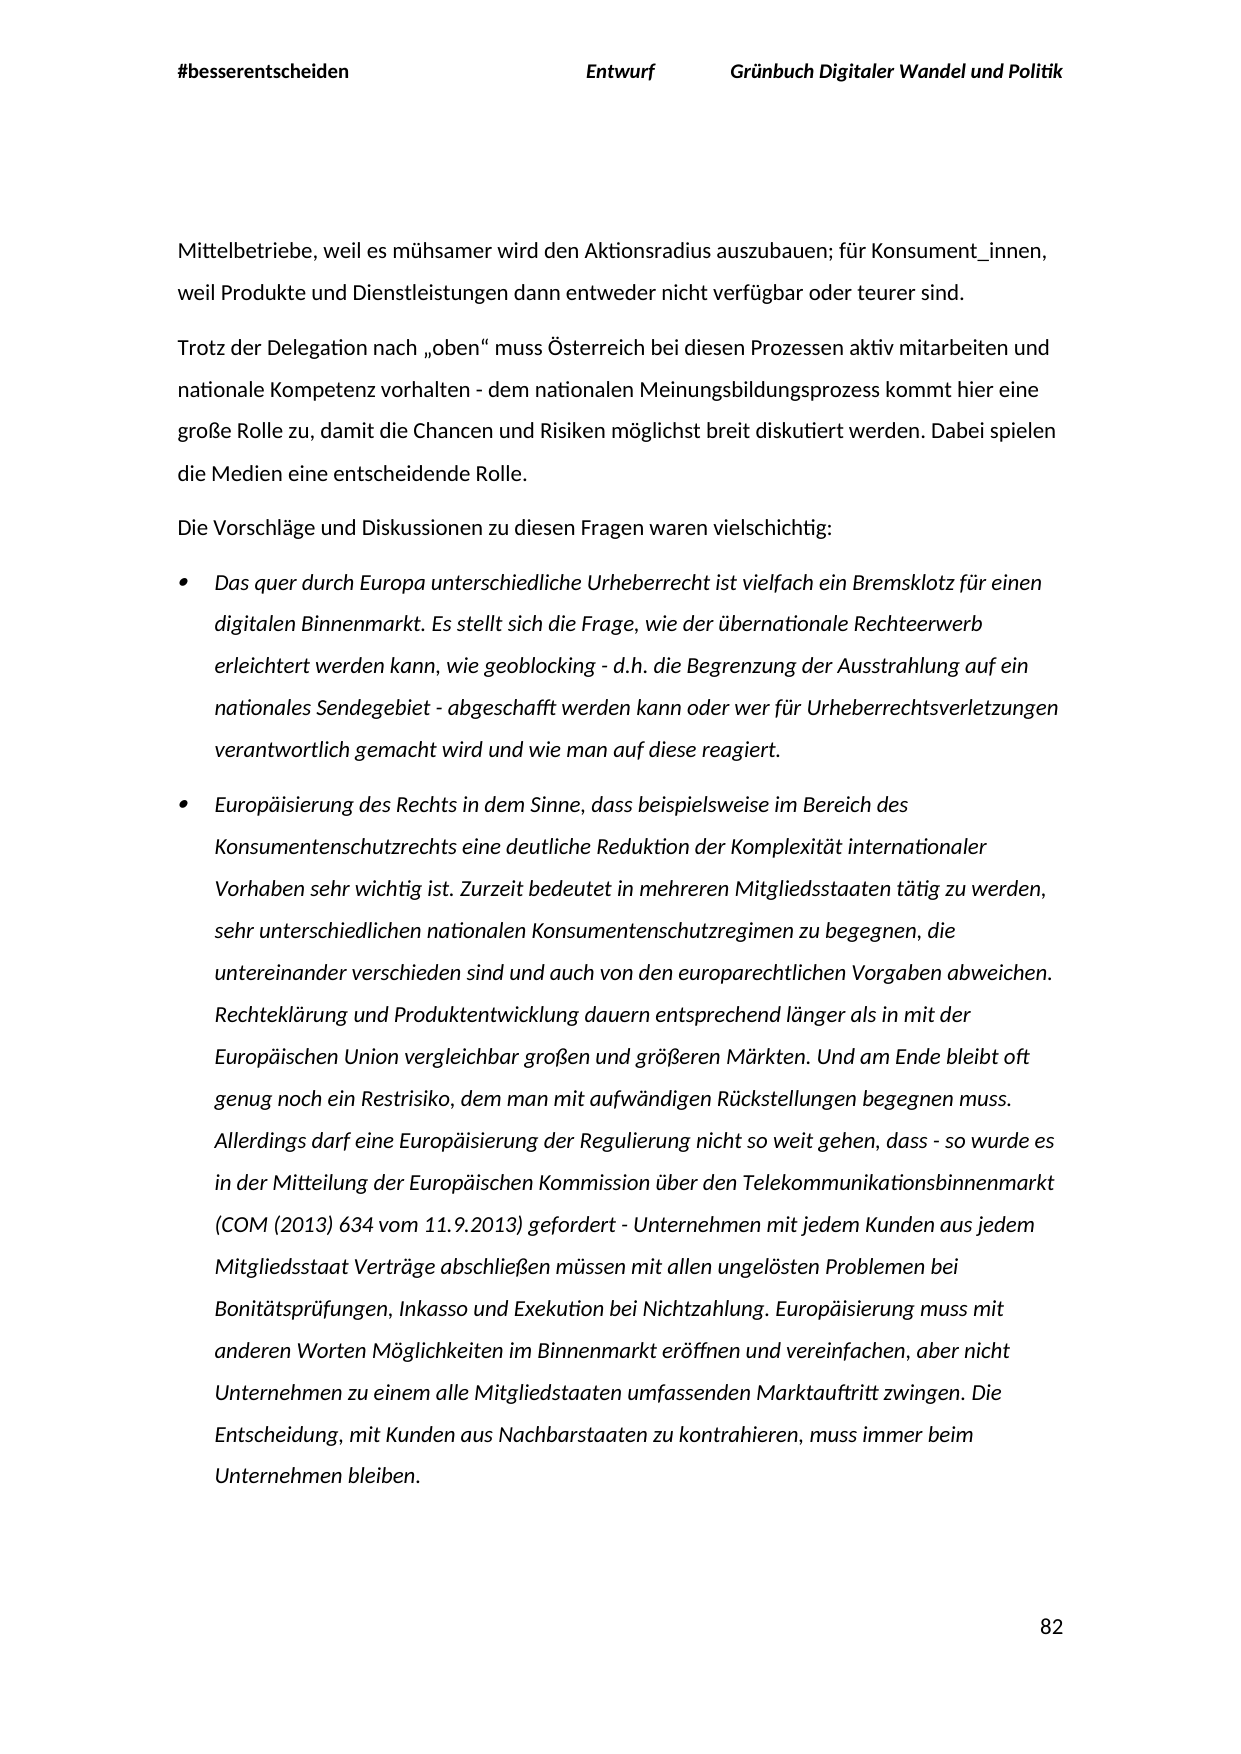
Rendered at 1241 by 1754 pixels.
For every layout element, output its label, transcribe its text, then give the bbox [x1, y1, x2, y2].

list Europäisierung des Rechts in dem Sinne, dass beispielsweise im Bereich des Konsumentenschutzrechts eine deutliche Reduktion der Komplexität internationaler Vorhaben sehr wichtig ist. Zurzeit bedeutet in mehreren Mitgliedsstaaten tätig zu werden, sehr unterschiedlichen nationalen Konsumentenschutzregimen zu begegnen, die untereinander verschieden sind und auch von den europarechtlichen Vorgaben abweichen. Rechteklärung und Produktentwicklung dauern entsprechend länger als in mit der Europäischen Union vergleichbar großen und größeren Märkten. Und am Ende bleibt oft genug noch ein Restrisiko, dem man mit aufwändigen Rückstellungen begegnen muss. Allerdings darf eine Europäisierung der Regulierung nicht so weit gehen, dass - so wurde es in der Mitteilung der Europäischen Kommission über den Telekommunikationsbinnenmarkt (COM (2013) 634 vom 11.9.2013) gefordert - Unternehmen mit jedem Kunden aus jedem Mitgliedsstaat Verträge abschließen müssen mit allen ungelösten Problemen bei Bonitätsprüfungen, Inkasso und Exekution bei Nichtzahlung. Europäisierung muss mit anderen Worten Möglichkeiten im Binnenmarkt eröffnen und vereinfachen, aber nicht Unternehmen zu einem alle Mitgliedstaaten umfassenden Marktauftritt zwingen. Die Entscheidung, mit Kunden aus Nachbarstaaten zu kontrahieren, muss immer beim Unternehmen bleiben. [177, 790, 1063, 1490]
text Die Vorschläge und Diskussionen zu diesen Fragen waren vielschichtig: [177, 513, 1063, 541]
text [177, 236, 1063, 306]
text Trotz der Delegation nach „oben“ muss Österreich bei diesen Prozessen aktiv mitarbeiten und nationale Kompetenz vorhalten - dem nationalen Meinungsbildungsprozess kommt hier eine große Rolle zu, damit die Chancen und Risiken möglichst breit diskutiert werden. Dabei spielen die Medien eine entscheidende Rolle. [177, 333, 1063, 487]
list Das quer durch Europa unterschiedliche Urheberrecht ist vielfach ein Bremsklotz für einen digitalen Binnenmarkt. Es stellt sich die Frage, wie der übernationale Rechteerwerb erleichtert werden kann, wie geoblocking - d.h. die Begrenzung der Ausstrahlung auf ein nationales Sendegebiet - abgeschafft werden kann oder wer für Urheberrechtsverletzungen verantwortlich gemacht wird und wie man auf diese reagiert. [177, 568, 1063, 763]
